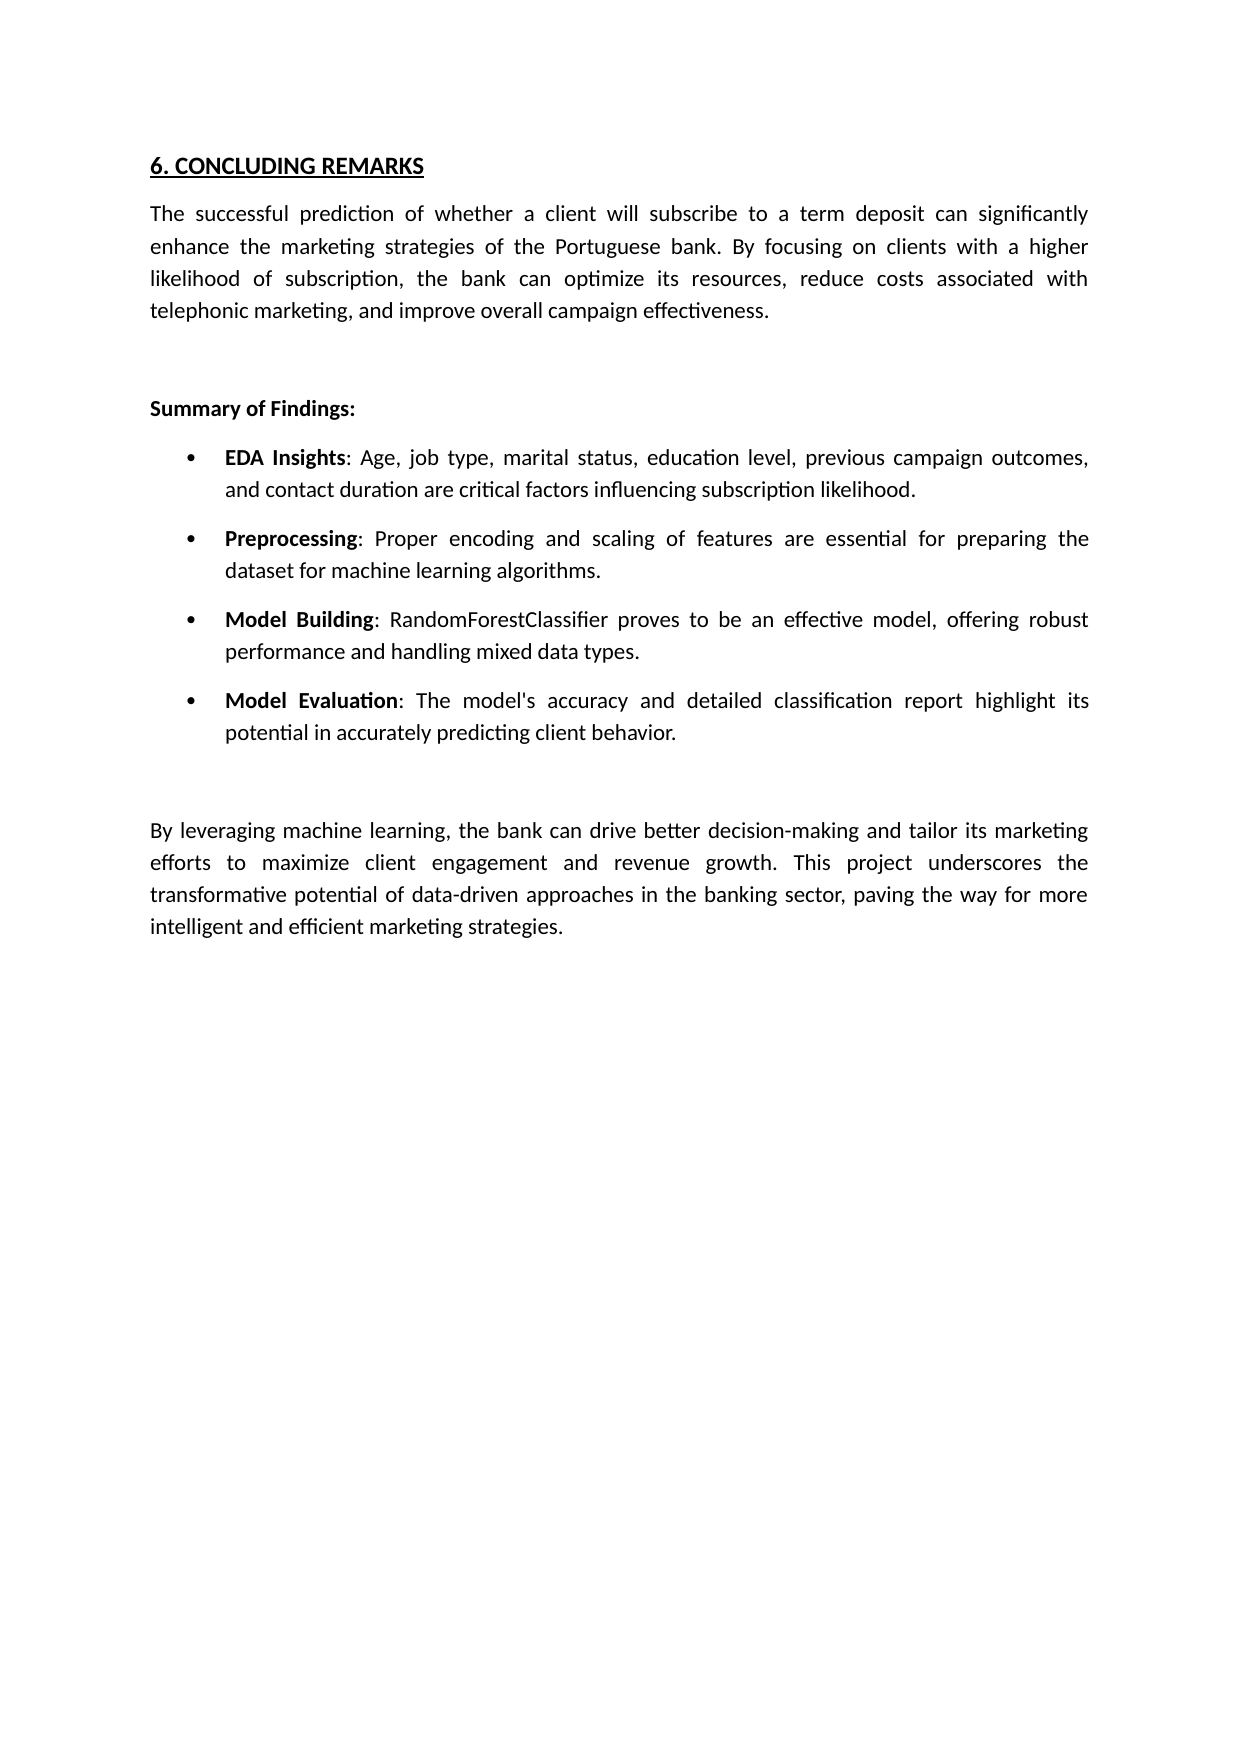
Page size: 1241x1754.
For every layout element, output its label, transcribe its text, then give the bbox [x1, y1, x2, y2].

list Preprocessing: Proper encoding and scaling of features are essential for preparing the dataset for machine learning algorithms. [187, 524, 1090, 584]
text By leveraging machine learning, the bank can drive better decision-making and tailor its marketing efforts to maximize client engagement and revenue growth. This project underscores the transformative potential of data-driven approaches in the banking sector, paving the way for more intelligent and efficient marketing strategies. [150, 816, 1090, 940]
list EDA Insights: Age, job type, marital status, education level, previous campaign outcomes, and contact duration are critical factors influencing subscription likelihood. [187, 443, 1090, 503]
text 6. CONCLUDING REMARKS [150, 150, 1090, 181]
text Summary of Findings: [150, 394, 1090, 422]
list Model Building: RandomForestClassifier proves to be an effective model, offering robust performance and handling mixed data types. [187, 605, 1090, 665]
text The successful prediction of whether a client will subscribe to a term deposit can significantly enhance the marketing strategies of the Portuguese bank. By focusing on clients with a higher likelihood of subscription, the bank can optimize its resources, reduce costs associated with telephonic marketing, and improve overall campaign effectiveness. [150, 199, 1090, 324]
list Model Evaluation: The model's accuracy and detailed classification report highlight its potential in accurately predicting client behavior. [187, 686, 1090, 746]
